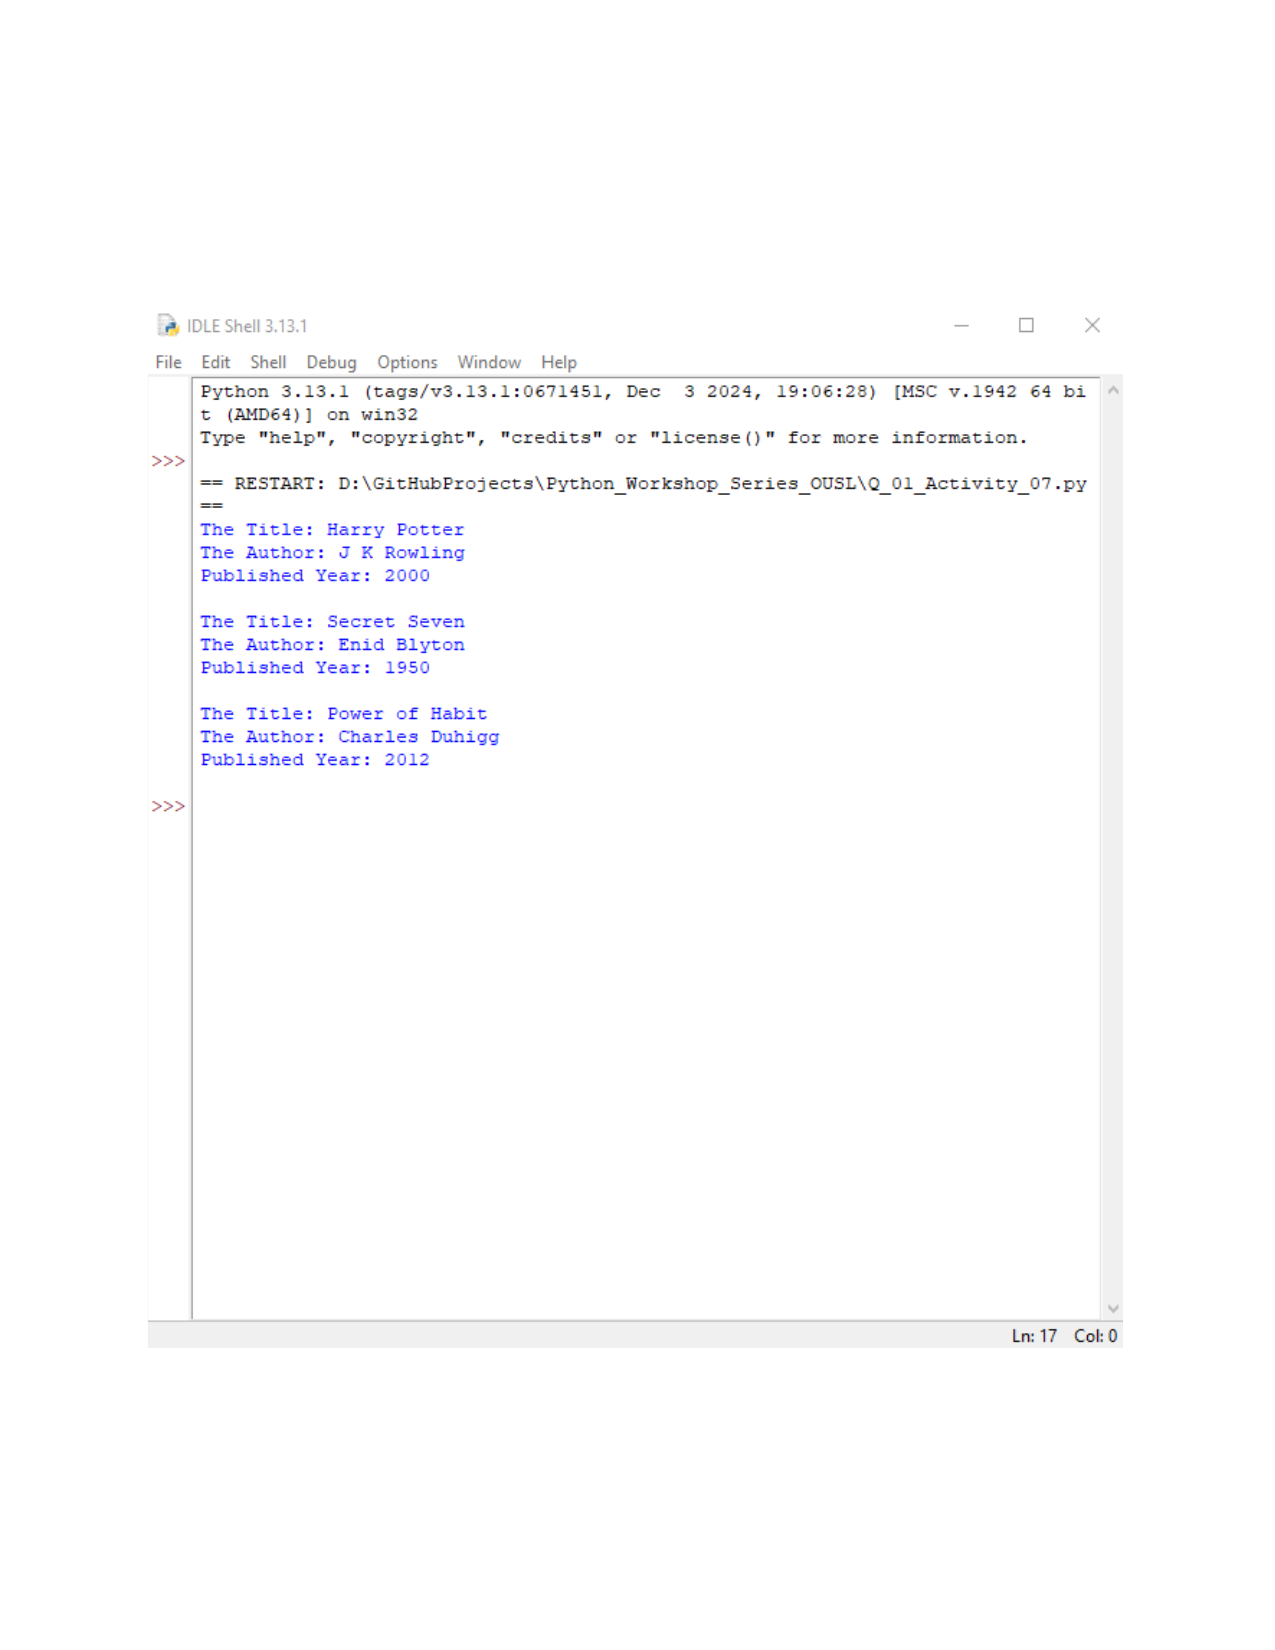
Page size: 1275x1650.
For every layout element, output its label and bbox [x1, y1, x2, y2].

picture [147, 308, 1123, 1348]
